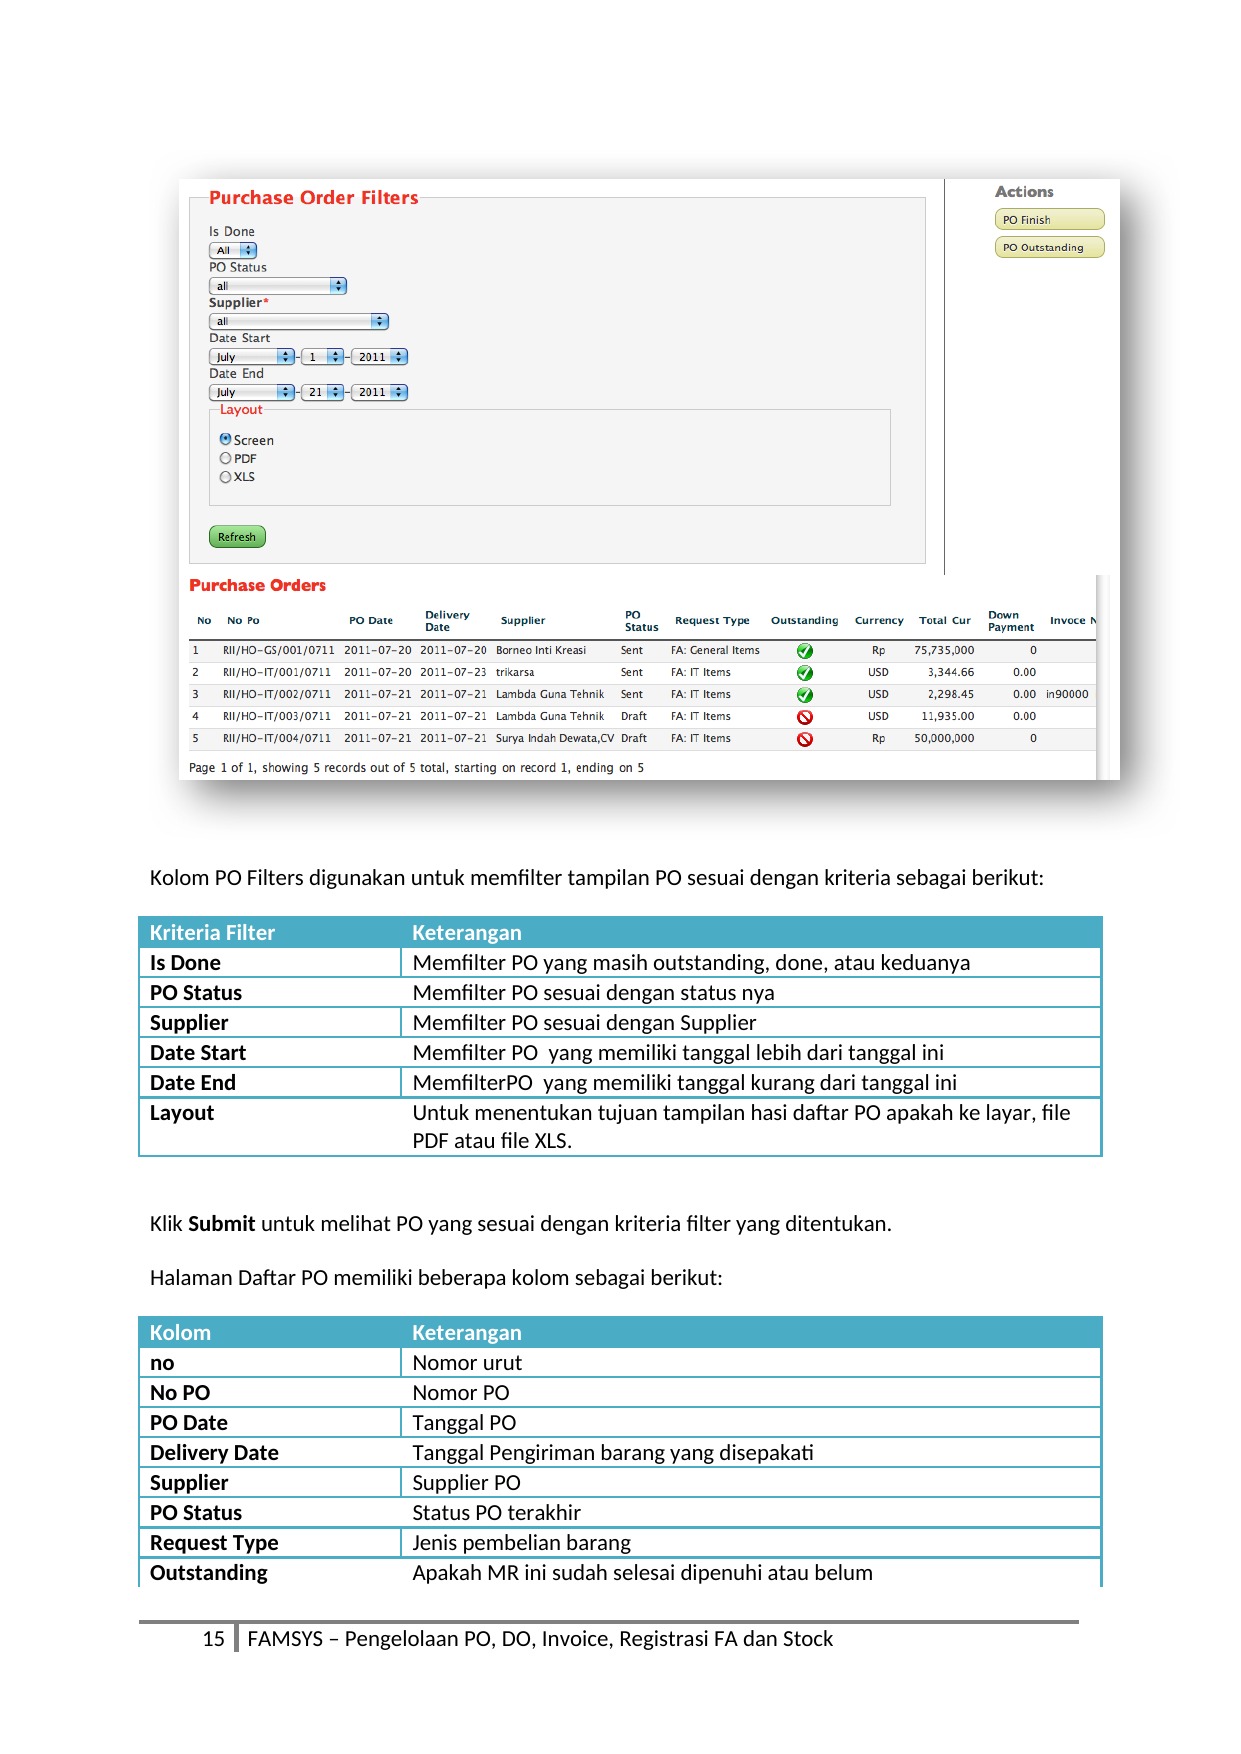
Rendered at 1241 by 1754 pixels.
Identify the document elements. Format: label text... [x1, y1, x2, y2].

table_cell Memfilter PO sesuai dengan status nya [401, 978, 1100, 1006]
table_cell PO Status [140, 1498, 401, 1526]
table_cell Nomor urut [402, 1348, 1100, 1376]
table_cell No PO [140, 1378, 401, 1406]
text Klik Submit untuk melihat PO yang sesuai dengan kriteria filter yang ditentukan. [150, 1209, 1090, 1238]
table_cell Request Type [140, 1529, 400, 1556]
table_cell Status PO terakhir [401, 1498, 1100, 1526]
text Kolom PO Filters digunakan untuk memfilter tampilan PO sesuai dengan kriteria sebagai berikut: [150, 863, 1090, 891]
table_cell Delivery Date [140, 1438, 401, 1466]
table_cell Untuk menentukan tujuan tampilan hasi daftar PO apakah ke layar, file PDF atau file XLS. [401, 1099, 1100, 1154]
table_cell PO Status [140, 978, 401, 1006]
table_cell Nomor PO [401, 1378, 1100, 1406]
table_cell Supplier [140, 1468, 400, 1496]
table_cell Date Start [140, 1038, 401, 1066]
table_header Kolom [140, 1318, 401, 1346]
table_cell Apakah MR ini sudah selesai dipenuhi atau belum [401, 1559, 1100, 1587]
table_cell Layout [140, 1099, 401, 1154]
table_cell Supplier [140, 1008, 400, 1036]
table_cell Memfilter PO yang masih outstanding, done, atau keduanya [402, 948, 1100, 976]
table_cell PO Date [140, 1408, 400, 1436]
table_cell Memfilter PO sesuai dengan Supplier [402, 1008, 1100, 1036]
table_cell no [140, 1348, 400, 1376]
table_cell MemfilterPO yang memiliki tanggal kurang dari tanggal ini [402, 1068, 1100, 1096]
text Halaman Daftar PO memiliki beberapa kolom sebagai berikut: [150, 1263, 1090, 1291]
table_header Keterangan [401, 1318, 1100, 1346]
table_cell Outstanding [140, 1559, 401, 1587]
table_header Kriteria Filter [140, 918, 401, 946]
table_cell Date End [140, 1068, 400, 1096]
table_cell Supplier PO [402, 1468, 1100, 1496]
table_cell Tanggal PO [402, 1408, 1100, 1436]
picture [179, 179, 1120, 780]
table_cell Jenis pembelian barang [402, 1529, 1100, 1556]
table_cell Tanggal Pengiriman barang yang disepakati [401, 1438, 1100, 1466]
table_header Keterangan [401, 918, 1100, 946]
table_cell Memfilter PO yang memiliki tanggal lebih dari tanggal ini [401, 1038, 1100, 1066]
table_cell Is Done [140, 948, 400, 976]
